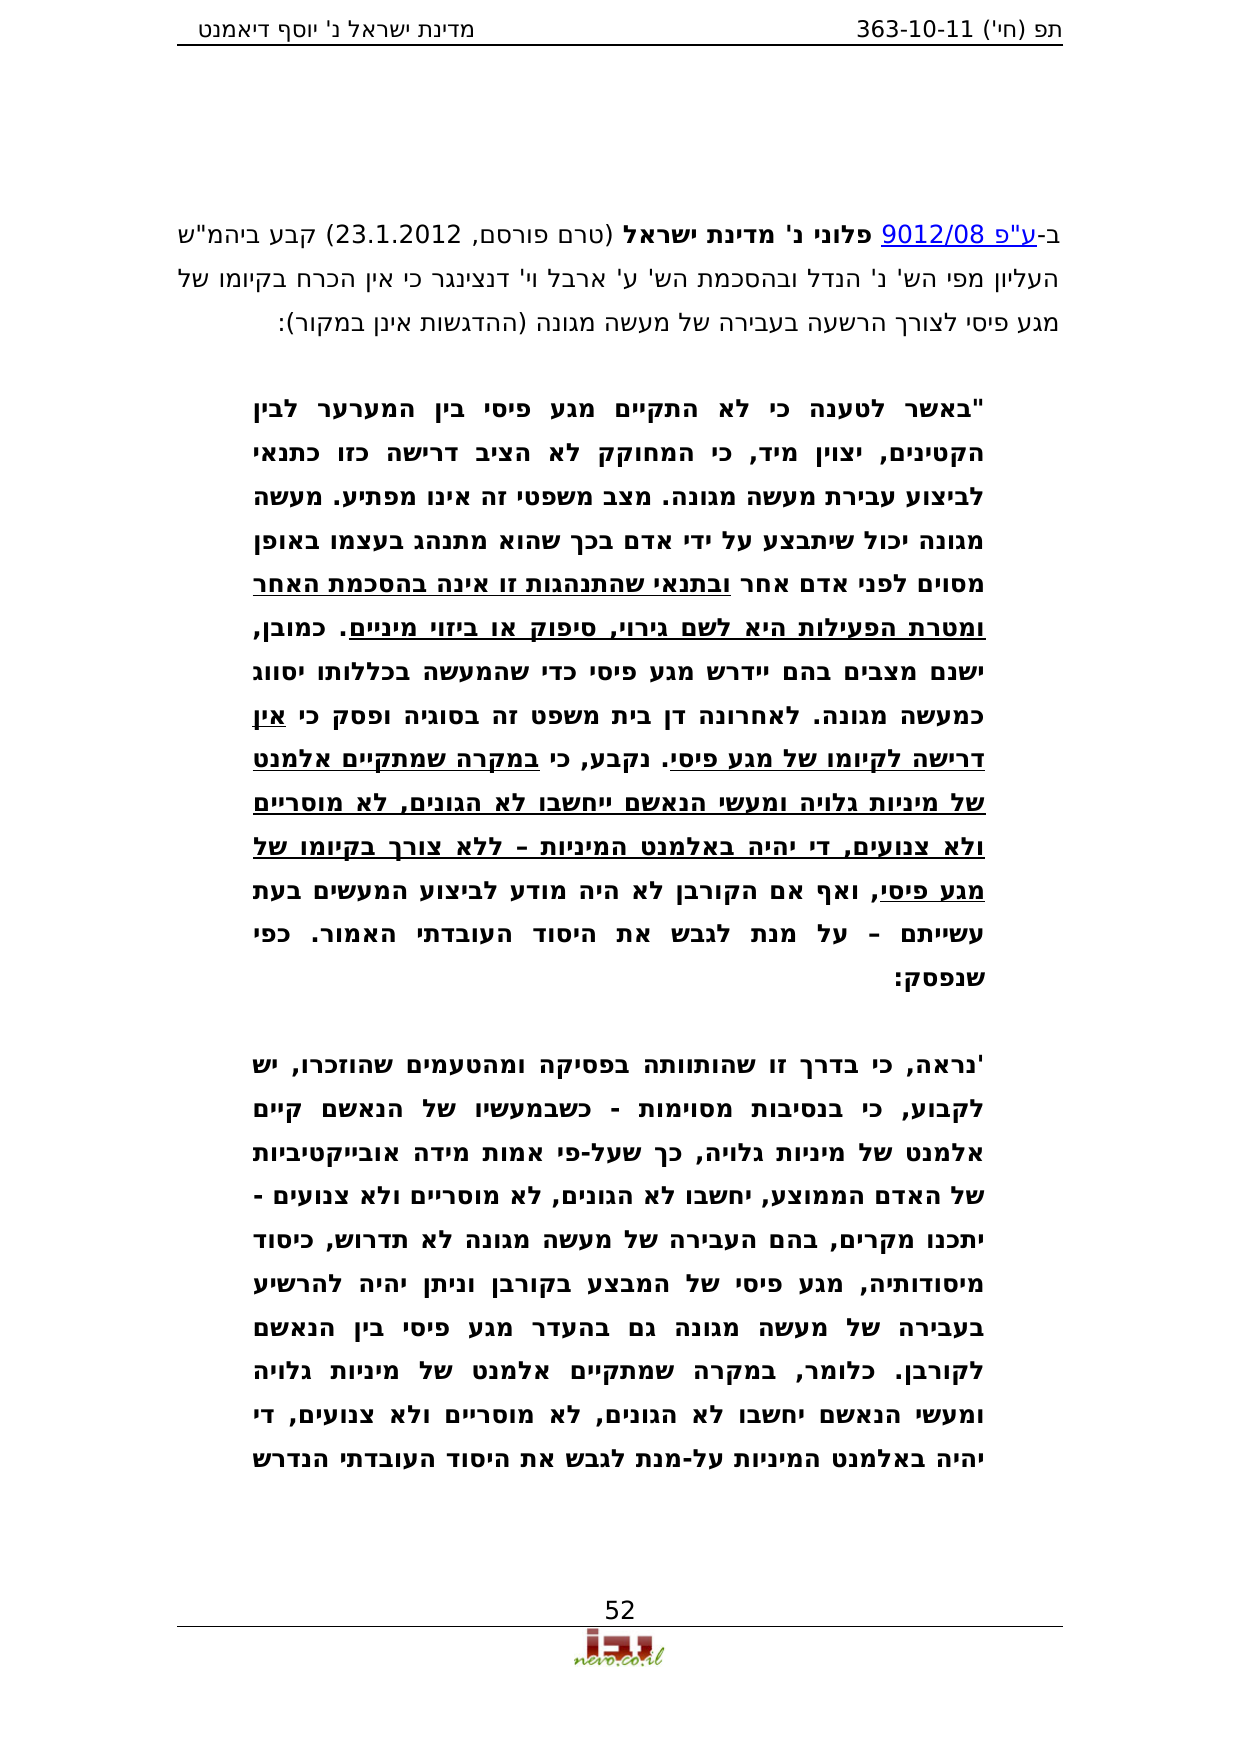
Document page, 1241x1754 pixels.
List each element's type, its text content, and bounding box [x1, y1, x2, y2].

picture [574, 1628, 666, 1667]
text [252, 1050, 985, 1473]
text ב-ע"פ 9012/08 פלוני נ' מדינת ישראל (טרם פורסם, 23.1.2012) קבע ביהמ"ש העליון מפי הש' נ' הנדל ובהסכמת הש' ע' ארבל וי' דנצינגר כי אין הכרח בקיומו של מגע פיסי לצורך הרשעה בעבירה של מעשה מגונה (ההדגשות אינן במקור): [177, 220, 1060, 337]
text "באשר לטענה כי לא התקיים מגע פיסי בין המערער לבין הקטינים, יצוין מיד, כי המחוקק לא הציב דרישה כזו כתנאי לביצוע עבירת מעשה מגונה. מצב משפטי זה אינו מפתיע. מעשה מגונה יכול שיתבצע על ידי אדם בכך שהוא מתנהג בעצמו באופן מסוים לפני אדם אחר ובתנאי שהתנהגות זו אינה בהסכמת האחר ומטרת הפעילות היא לשם גירוי, סיפוק או ביזוי מיניים. כמובן, ישנם מצבים בהם יידרש מגע פיסי כדי שהמעשה בכללותו יסווג כמעשה מגונה. לאחרונה דן בית משפט זה בסוגיה ופסק כי אין דרישה לקיומו של מגע פיסי. נקבע, כי במקרה שמתקיים אלמנט של מיניות גלויה ומעשי הנאשם ייחשבו לא הגונים, לא מוסריים ולא צנועים, די יהיה באלמנט המיניות – ללא צורך בקיומו של מגע פיסי, ואף אם הקורבן לא היה מודע לביצוע המעשים בעת עשייתם – על מנת לגבש את היסוד העובדתי האמור. כפי שנפסק: [252, 395, 985, 993]
